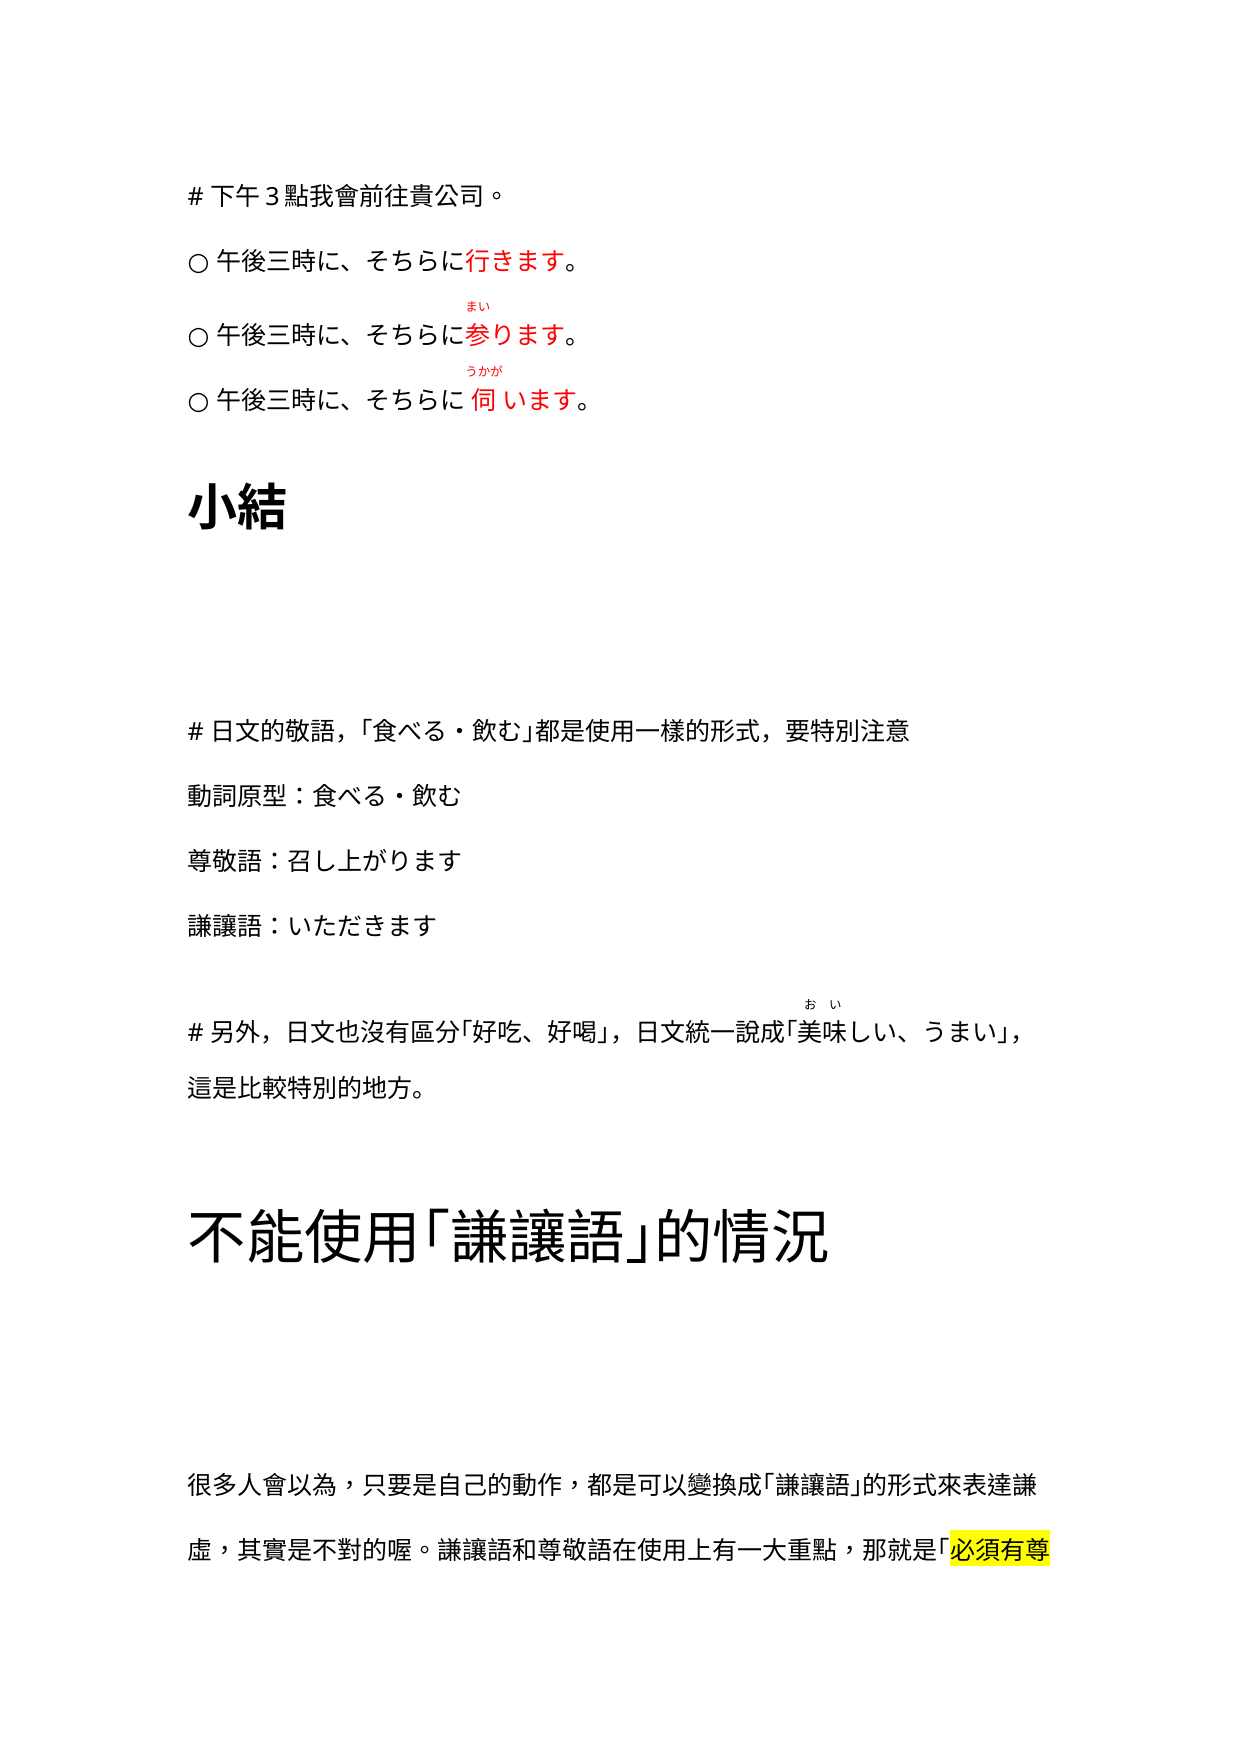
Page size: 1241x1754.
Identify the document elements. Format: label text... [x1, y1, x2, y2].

text 謙讓語：いただきます [187, 892, 1053, 957]
subtitle 小結 [187, 454, 1053, 552]
text 很多人會以為，只要是自己的動作，都是可以變換成｢謙讓語｣的形式來表達謙虛，其實是不對的喔。謙讓語和尊敬語在使用上有一大重點，那就是｢必須有尊敬的對象｣。 [187, 1451, 1053, 1581]
text # 日文的敬語，｢食べる・飲む｣都是使用一樣的形式，要特別注意 [187, 697, 1053, 762]
text 動詞原型：食べる・飲む [187, 762, 1053, 827]
text # 另外，日文也沒有區分｢好吃、好喝｣，日文統一說成｢しい、うまい｣，這是比較特別的地方。 [187, 989, 1053, 1119]
text ○ 午後三時に、そちらに行きます。 [187, 227, 1053, 292]
text # 下午3點我會前往貴公司。 [187, 162, 1053, 227]
text ○ 午後三時に、そちらにいます。 [187, 357, 1053, 422]
text 尊敬語：召し上がります [187, 827, 1053, 892]
text ○ 午後三時に、そちらにります。 [187, 292, 1053, 357]
subtitle 不能使用｢謙讓語｣的情況 [187, 1184, 1053, 1282]
